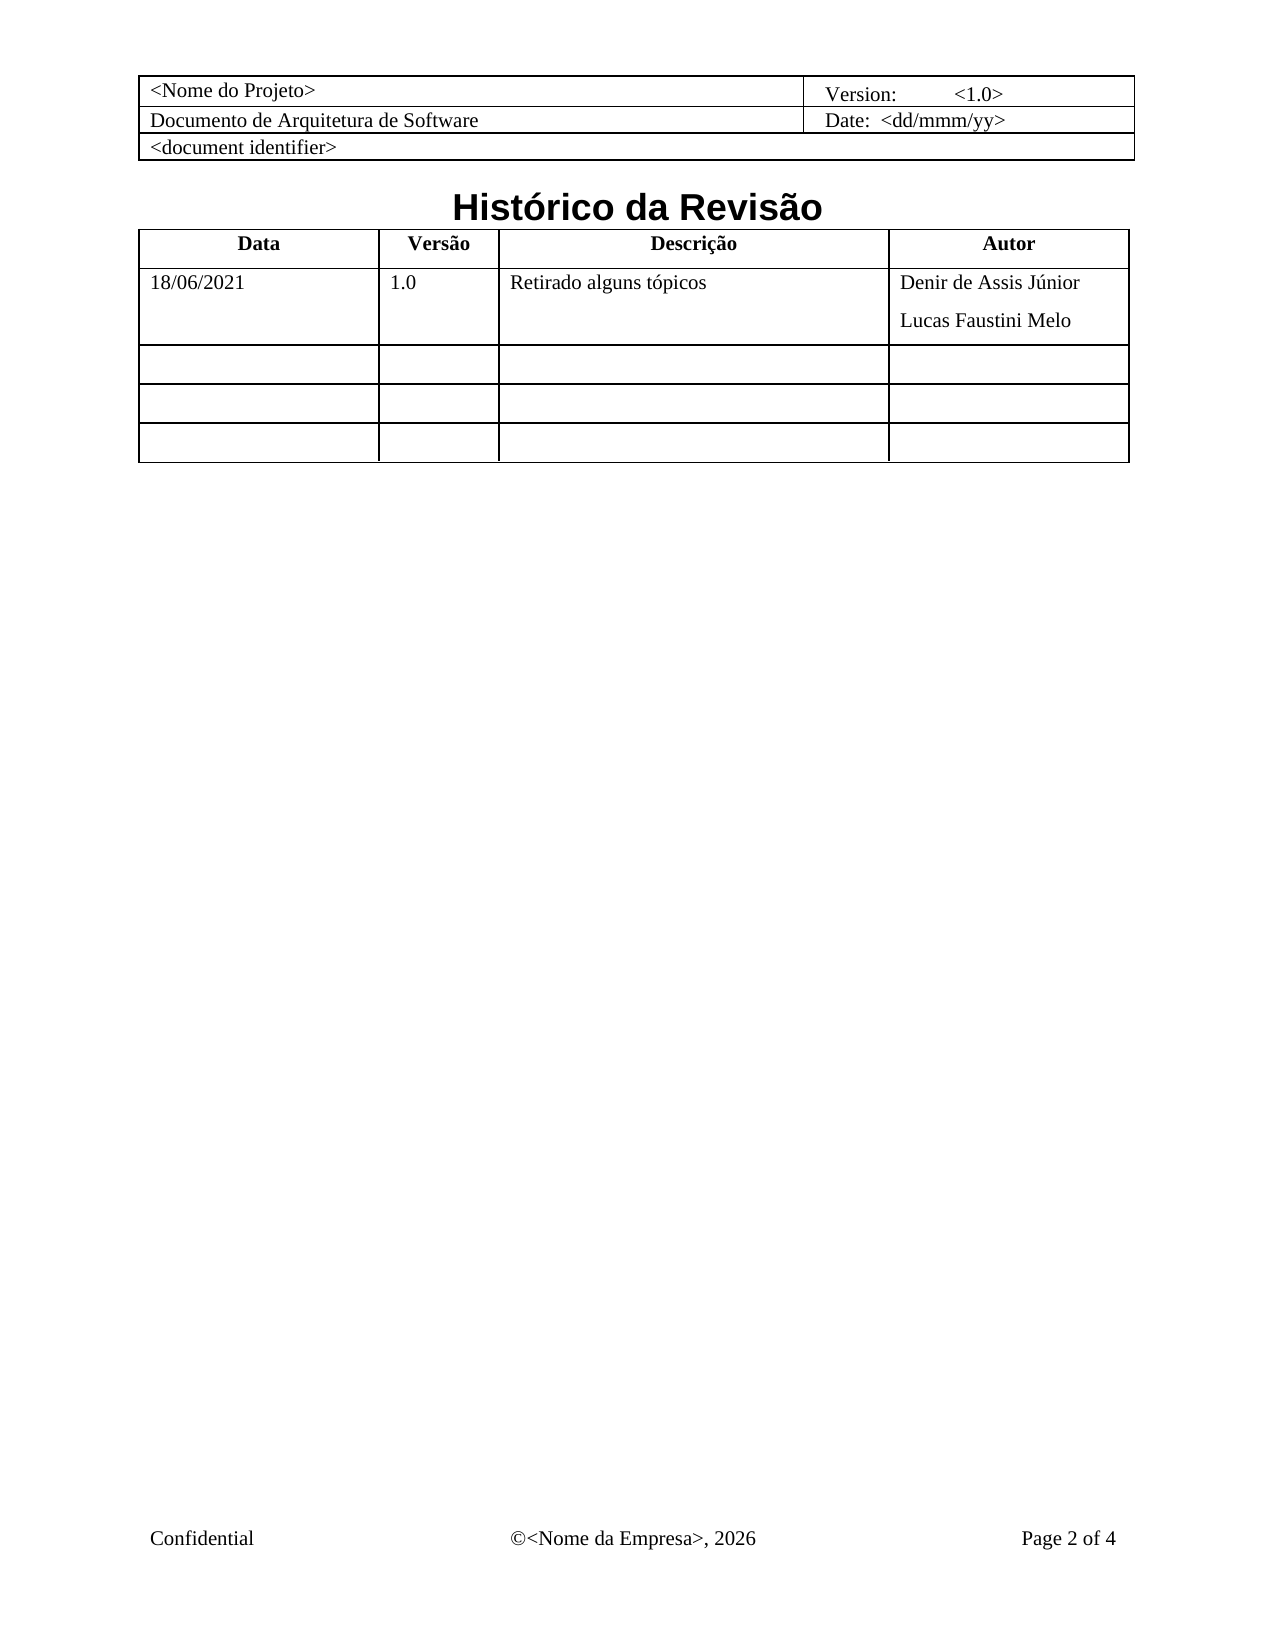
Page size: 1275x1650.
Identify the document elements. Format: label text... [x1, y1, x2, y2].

title Histórico da Revisão [150, 185, 1125, 228]
table_cell [500, 424, 888, 461]
table_header Descrição [500, 230, 888, 268]
table_cell Denir de Assis Júnior Lucas Faustini Melo [890, 269, 1128, 344]
table_cell [890, 385, 1128, 422]
table_header Data [140, 230, 378, 268]
table_cell [890, 424, 1128, 461]
table_header Autor [890, 230, 1128, 268]
table_cell [380, 346, 498, 383]
table_header Versão [380, 230, 498, 268]
table_cell Retirado alguns tópicos [500, 269, 888, 344]
table_cell [500, 346, 888, 383]
table_cell [500, 385, 888, 422]
table_cell 18/06/2021 [140, 269, 378, 344]
table_cell [140, 424, 378, 461]
table_cell 1.0 [380, 269, 498, 344]
table_cell [140, 346, 378, 383]
table_cell [140, 385, 378, 422]
table_cell [890, 346, 1128, 383]
table_cell [380, 424, 498, 461]
table_cell [380, 385, 498, 422]
